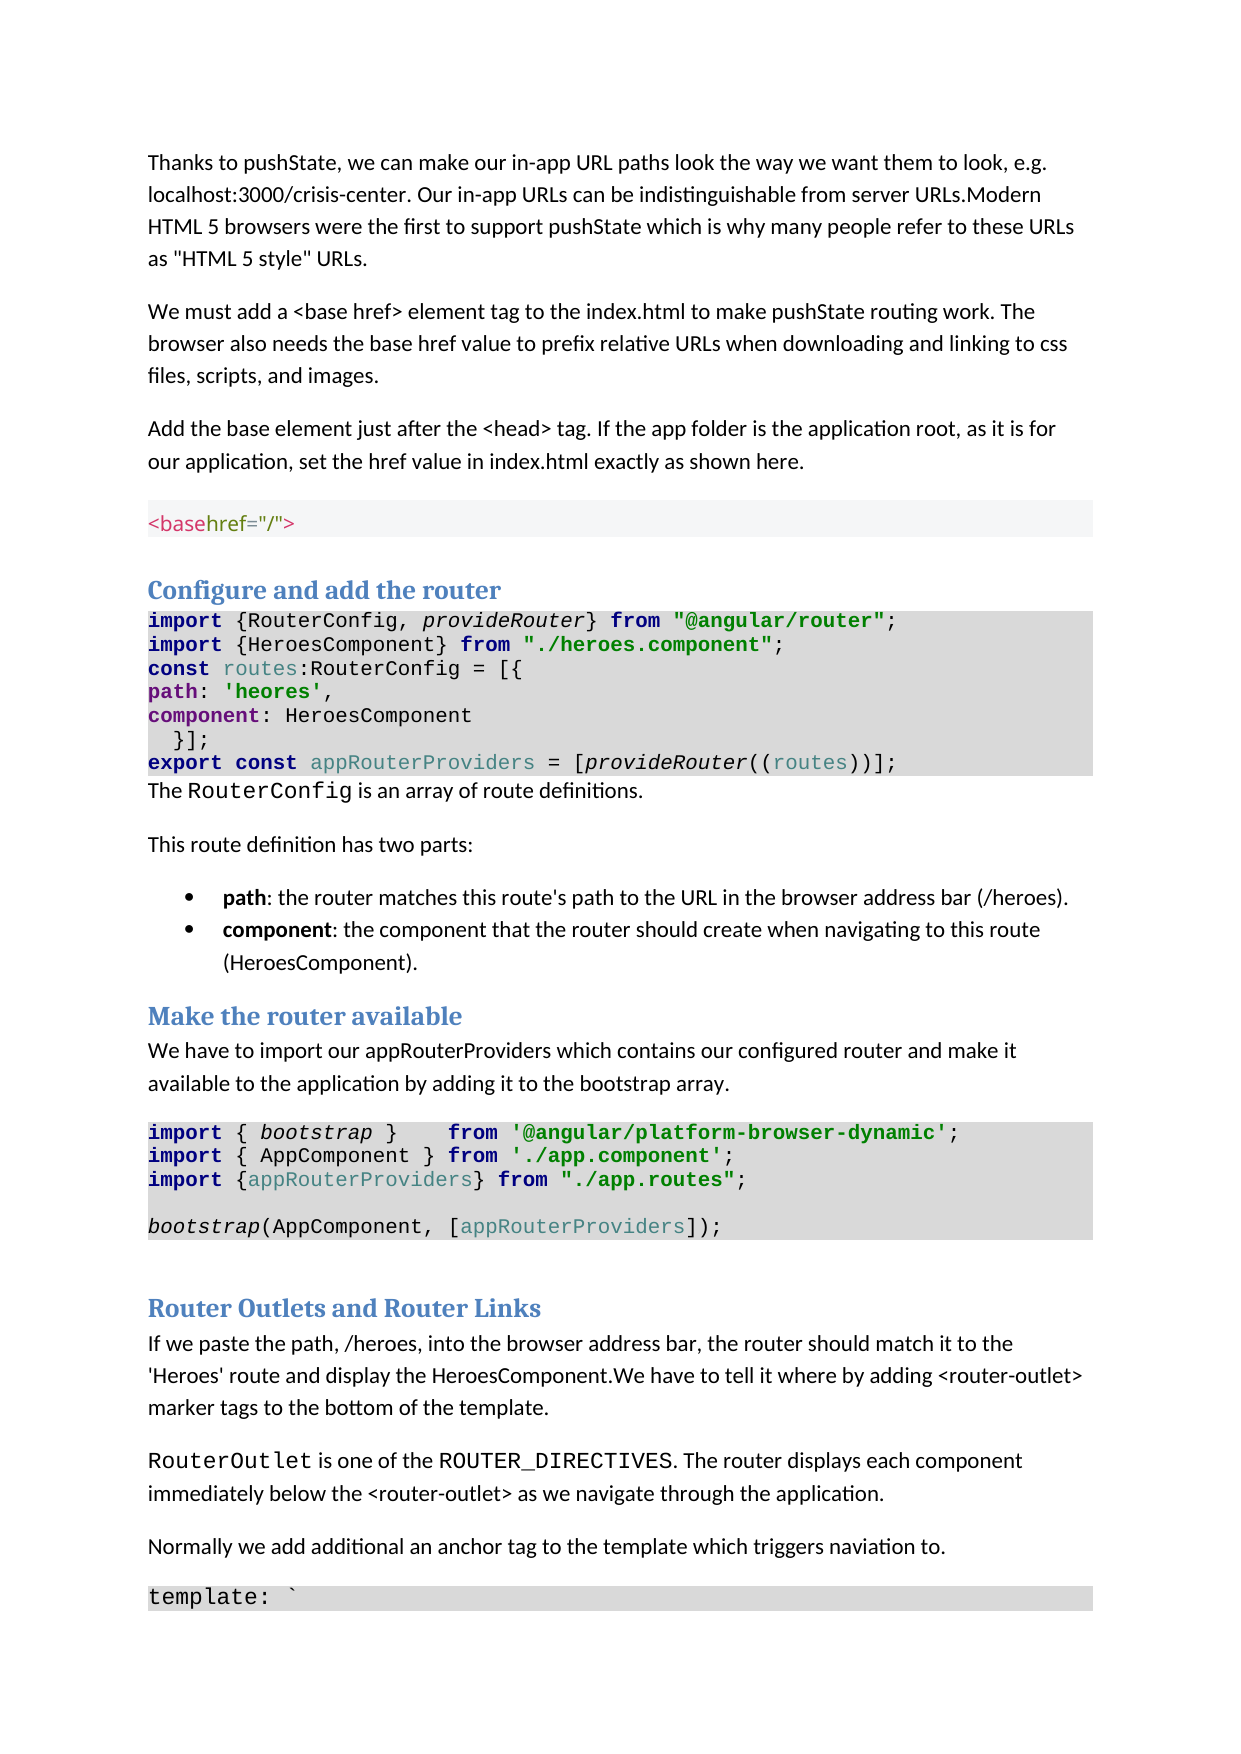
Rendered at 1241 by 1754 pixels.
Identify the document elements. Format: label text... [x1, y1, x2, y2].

text import { bootstrap } from '@angular/platform-browser-dynamic'; import { AppComponent } from './app.component'; import {appRouterProviders} from "./app.routes"; bootstrap(AppComponent, [appRouterProviders]); [148, 1122, 1093, 1240]
text template: ` [148, 1586, 1093, 1611]
text Add the base element just after the <head> tag. If the app folder is the application root, as it is for our application, set the href value in index.html exactly as shown here. [148, 414, 1093, 475]
text RouterOutlet is one of the ROUTER_DIRECTIVES. The router displays each component immediately below the <router-outlet> as we navigate through the application. [148, 1446, 1093, 1507]
list component: the component that the router should create when navigating to this route (HeroesComponent). [185, 916, 1093, 976]
list path: the router matches this route's path to the URL in the browser address bar (/heroes). [185, 883, 1093, 911]
text The RouterConfig is an array of route definitions. [148, 776, 1093, 805]
text We have to import our appRouterProviders which contains our configured router and make it available to the application by adding it to the bootstrap array. [148, 1037, 1093, 1097]
text Normally we add additional an anchor tag to the template which triggers naviation to. [148, 1532, 1093, 1561]
text import {RouterConfig, provideRouter} from "@angular/router"; import {HeroesComponent} from "./heroes.component"; const routes:RouterConfig = [{ path: 'heores', component: HeroesComponent }]; export const appRouterProviders = [provideRouter((routes))]; [148, 611, 1093, 776]
subtitle Make the router available [148, 1001, 1093, 1032]
subtitle Configure and add the router [148, 575, 1093, 606]
text Thanks to pushState, we can make our in-app URL paths look the way we want them to look, e.g. localhost:3000/crisis-center. Our in-app URLs can be indistinguishable from server URLs.Modern HTML 5 browsers were the first to support pushState which is why many people refer to these URLs as "HTML 5 style" URLs. [148, 148, 1093, 272]
text <basehref="/"> [148, 500, 1093, 537]
subtitle Router Outlets and Router Links [148, 1293, 1093, 1324]
text If we paste the path, /heroes, into the browser address bar, the router should match it to the 'Heroes' route and display the HeroesComponent.We have to tell it where by adding <router-outlet> marker tags to the bottom of the template. [148, 1329, 1093, 1421]
text This route definition has two parts: [148, 830, 1093, 858]
text We must add a <base href> element tag to the index.html to make pushState routing work. The browser also needs the base href value to prefix relative URLs when downloading and linking to css files, scripts, and images. [148, 297, 1093, 389]
